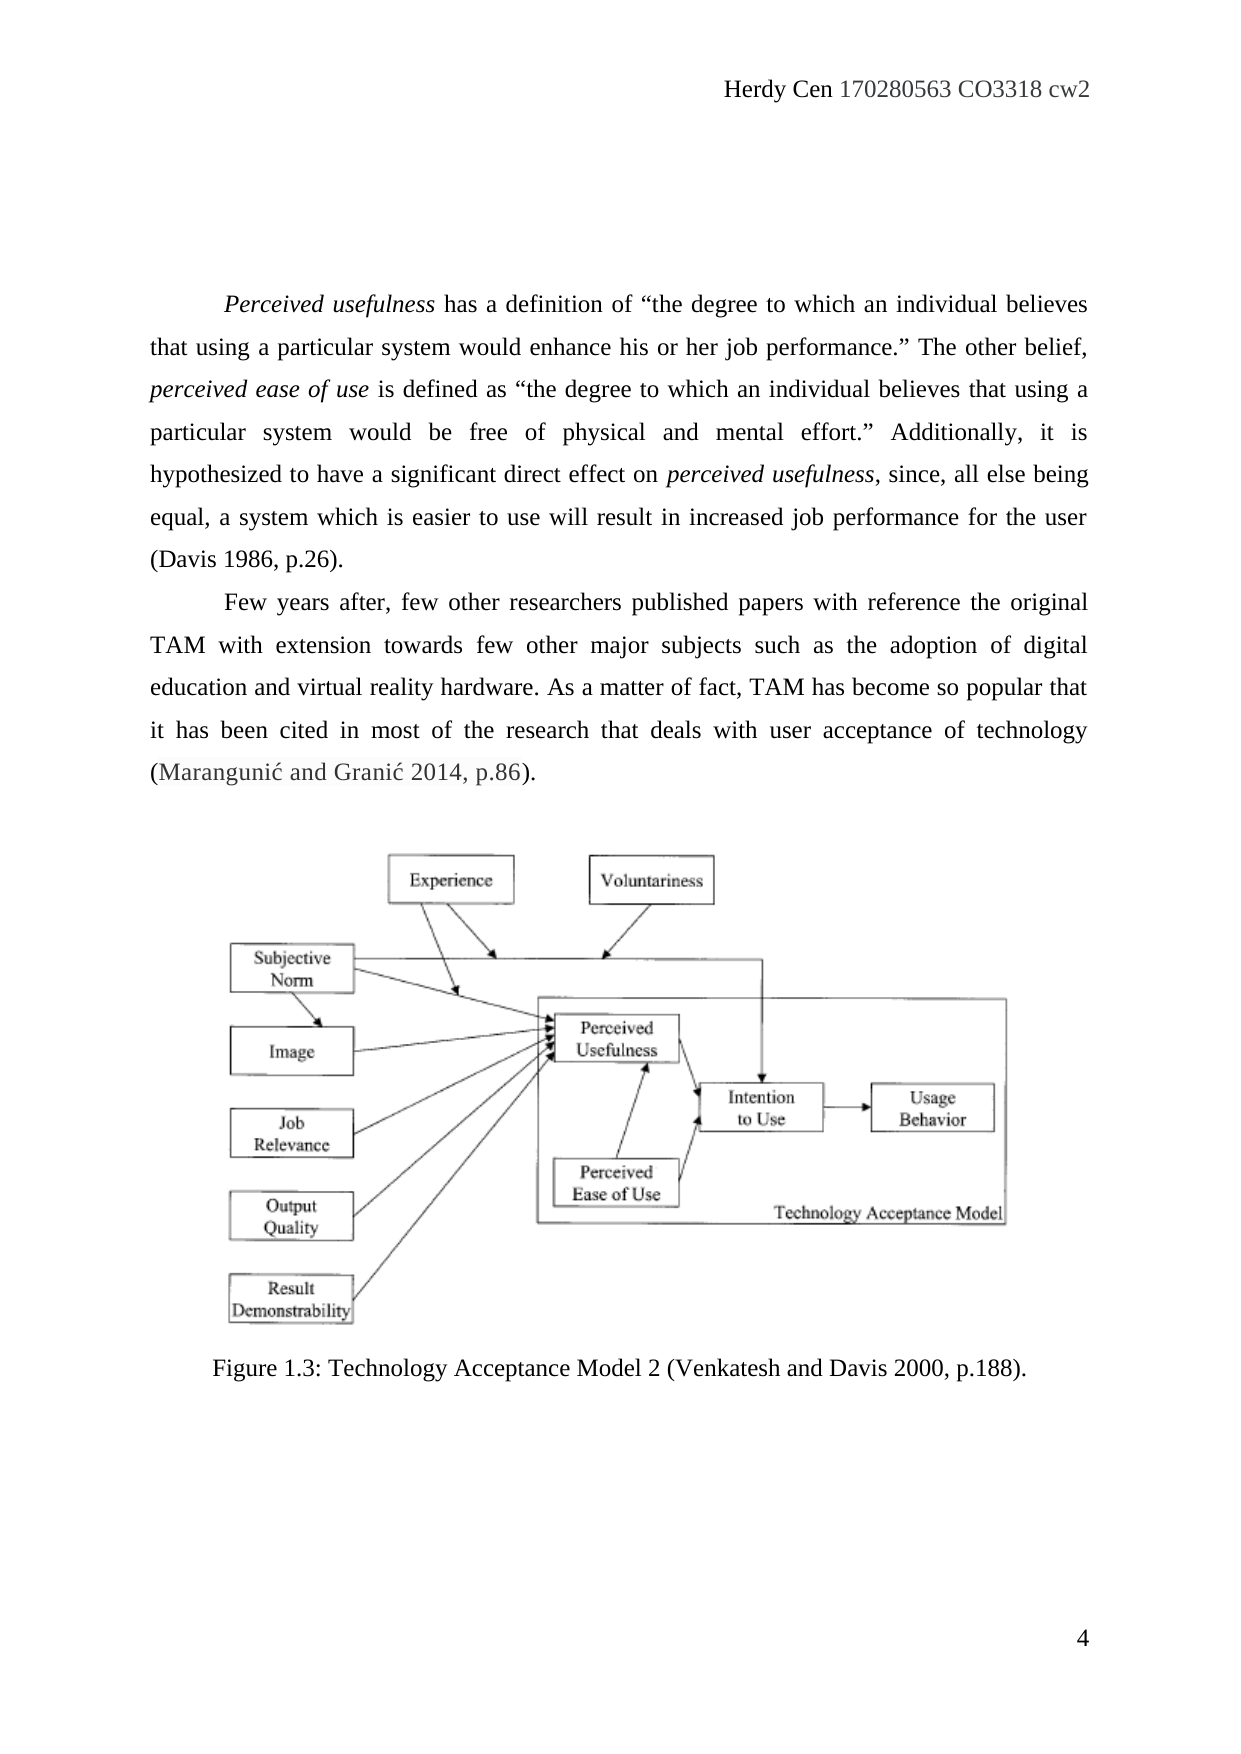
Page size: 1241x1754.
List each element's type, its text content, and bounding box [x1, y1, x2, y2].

list Figure 1.3: Technology Acceptance Model 2 (Venkatesh and Davis 2000, p.188). [150, 1353, 1089, 1382]
picture [215, 843, 1024, 1340]
text Few years after, few other researchers published papers with reference the original TAM with extension towards few other major subjects such as the adoption of digital education and virtual reality hardware. As a matter of fact, TAM has become so popular that it has been cited in most of the research that deals with user acceptance of technology (Marangunić and Granić 2014, p.86). [150, 587, 1089, 786]
text Perceived usefulness has a definition of “the degree to which an individual believes that using a particular system would enhance his or her job performance.” The other belief, perceived ease of use is defined as “the degree to which an individual believes that using a particular system would be free of physical and mental effort.” Additionally, it is hypothesized to have a significant direct effect on perceived usefulness, since, all else being equal, a system which is easier to use will result in increased job performance for the user (Davis 1986, p.26). [150, 289, 1089, 573]
